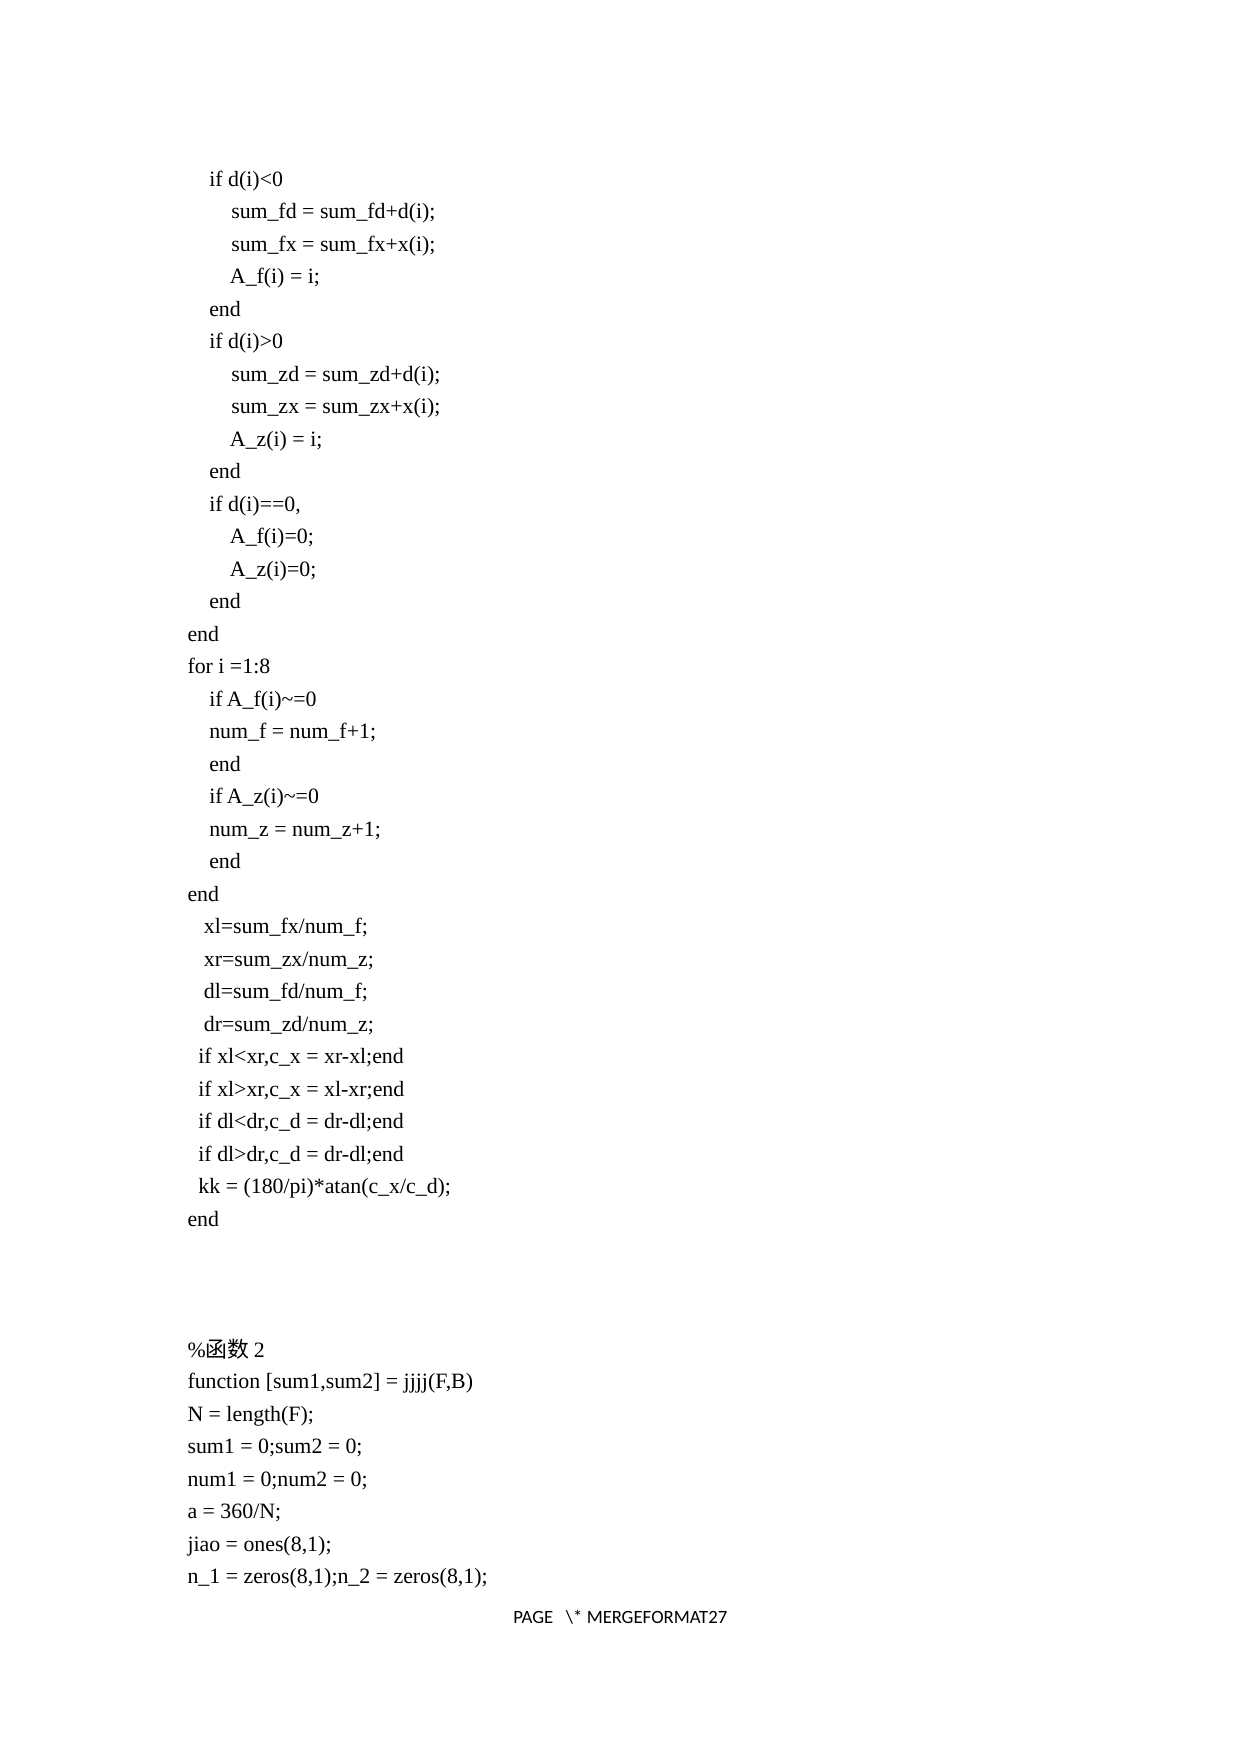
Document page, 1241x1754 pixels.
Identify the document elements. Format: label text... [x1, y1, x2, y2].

text dl=sum_fd/num_f; [187, 974, 1053, 1007]
text if xl>xr,c_x = xl-xr;end [187, 1072, 1053, 1104]
text A_z(i) = i; [187, 422, 1053, 454]
text sum_fx = sum_fx+x(i); [187, 227, 1053, 259]
text A_f(i)=0; [187, 519, 1053, 552]
text end [187, 1202, 1053, 1234]
text num1 = 0;num2 = 0; [187, 1462, 1053, 1494]
text %函数2 [187, 1332, 1053, 1364]
text end [187, 844, 1053, 877]
text xr=sum_zx/num_z; [187, 942, 1053, 974]
text if A_z(i)~=0 [187, 779, 1053, 812]
text if d(i)==0, [187, 487, 1053, 519]
text for i =1:8 [187, 649, 1053, 682]
text function [sum1,sum2] = jjjj(F,B) [187, 1364, 1053, 1397]
text jiao = ones(8,1); [187, 1527, 1053, 1559]
text num_z = num_z+1; [187, 812, 1053, 844]
text if A_f(i)~=0 [187, 682, 1053, 714]
text if d(i)<0 [187, 162, 1053, 194]
text sum_zd = sum_zd+d(i); [187, 357, 1053, 389]
text end [187, 617, 1053, 649]
text end [187, 584, 1053, 617]
text num_f = num_f+1; [187, 714, 1053, 747]
text end [187, 454, 1053, 487]
text sum_zx = sum_zx+x(i); [187, 389, 1053, 422]
text sum_fd = sum_fd+d(i); [187, 194, 1053, 227]
text if xl<xr,c_x = xr-xl;end [187, 1039, 1053, 1072]
text a = 360/N; [187, 1494, 1053, 1527]
text n_1 = zeros(8,1);n_2 = zeros(8,1); [187, 1559, 1053, 1592]
text xl=sum_fx/num_f; [187, 909, 1053, 942]
text sum1 = 0;sum2 = 0; [187, 1429, 1053, 1462]
text if dl>dr,c_d = dr-dl;end [187, 1137, 1053, 1169]
text end [187, 877, 1053, 909]
text if d(i)>0 [187, 324, 1053, 357]
text A_z(i)=0; [187, 552, 1053, 584]
text N = length(F); [187, 1397, 1053, 1429]
text kk = (180/pi)*atan(c_x/c_d); [187, 1169, 1053, 1202]
text end [187, 292, 1053, 324]
text dr=sum_zd/num_z; [187, 1007, 1053, 1039]
text if dl<dr,c_d = dr-dl;end [187, 1104, 1053, 1137]
text A_f(i) = i; [187, 259, 1053, 292]
text end [187, 747, 1053, 779]
